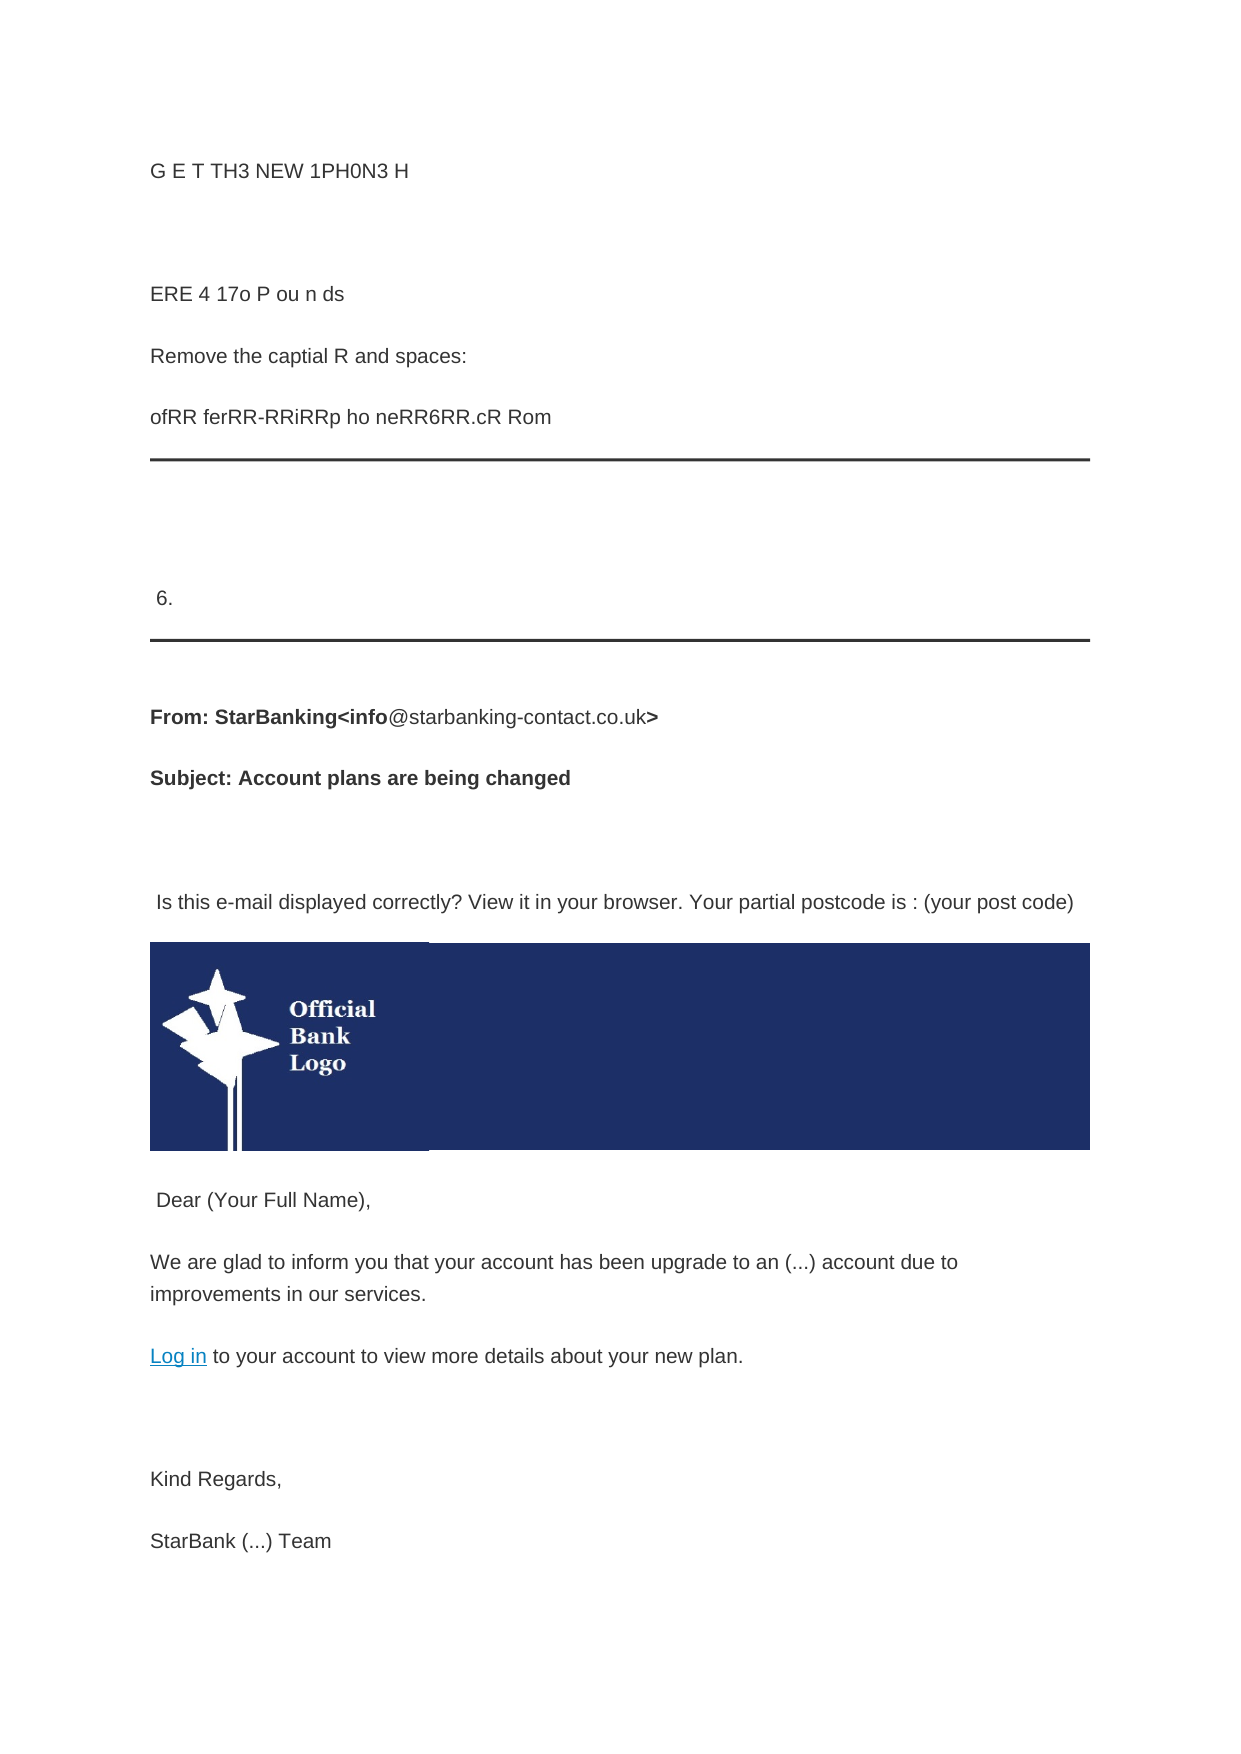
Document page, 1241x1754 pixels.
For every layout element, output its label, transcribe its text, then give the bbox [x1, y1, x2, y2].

text Kind Regards, [150, 1459, 1090, 1491]
text We are glad to inform you that your account has been upgrade to an (...) account due to improvements in our services. [150, 1241, 1090, 1306]
picture [150, 942, 430, 1151]
text ERE 4 17o P ou n ds [150, 273, 1090, 306]
text From: StarBanking<info@starbanking-contact.co.uk> [150, 696, 1090, 728]
text Dear (Your Full Name), [150, 1179, 1090, 1212]
text ofRR ferRR-RRiRRp ho neRR6RR.cR Rom [150, 397, 1090, 429]
text 6. [150, 577, 1090, 610]
text Log in to your account to view more details about your new plan. [150, 1335, 1090, 1368]
text Is this e-mail displayed correctly? View it in your browser. Your partial postcode is : (your post code) [150, 881, 1090, 913]
text StarBank (...) Team [150, 1520, 1090, 1553]
text Subject: Account plans are being changed [150, 758, 1090, 790]
text Remove the captial R and spaces: [150, 335, 1090, 367]
text G E T TH3 NEW 1PH0N3 H [150, 150, 1090, 182]
